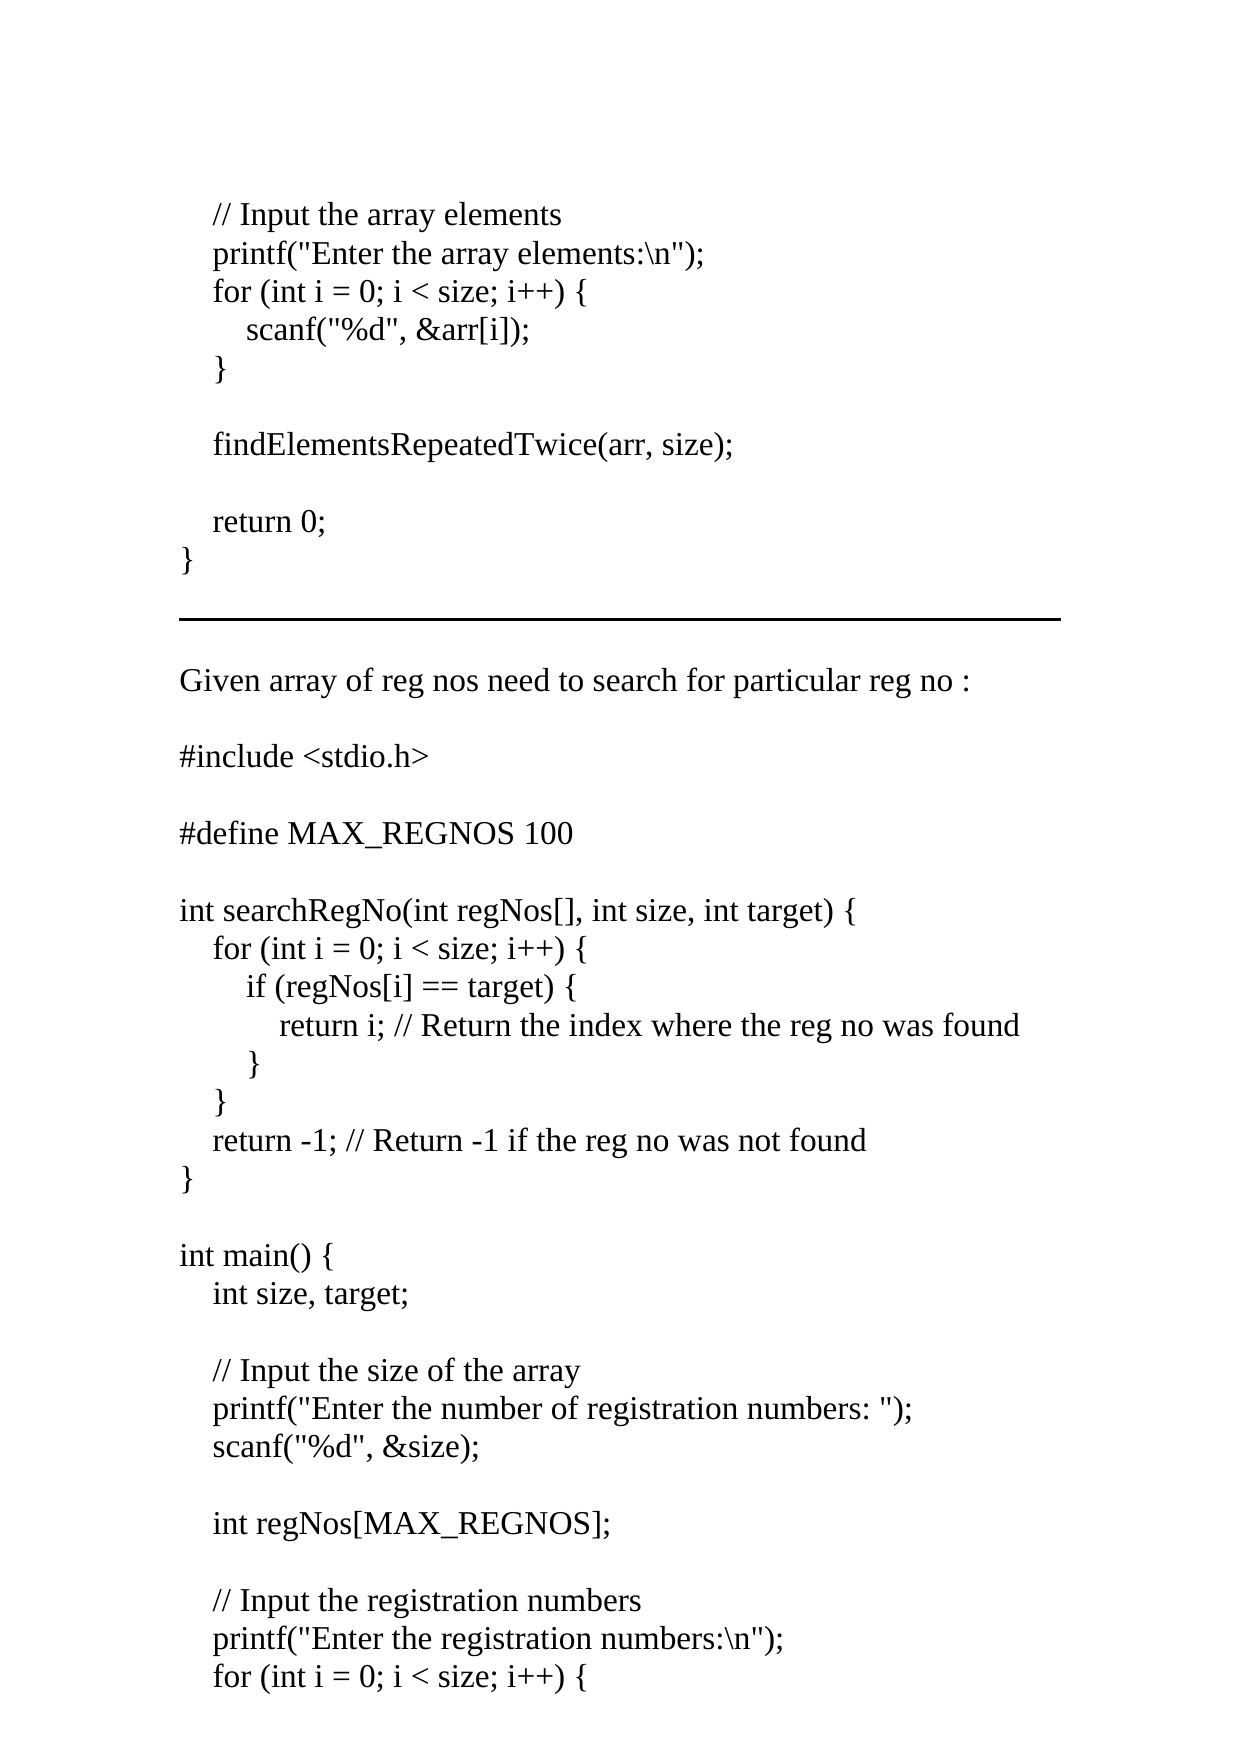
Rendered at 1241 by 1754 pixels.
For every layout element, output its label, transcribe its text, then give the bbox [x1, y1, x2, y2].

text scanf("%d", &arr[i]); [179, 309, 1061, 348]
text printf("Enter the array elements:\n"); [179, 233, 1061, 271]
text if (regNos[i] == target) { [179, 966, 1061, 1005]
text // Input the size of the array [179, 1350, 1061, 1388]
text } [179, 1043, 1061, 1081]
text for (int i = 0; i < size; i++) { [179, 1656, 1061, 1695]
text } [179, 539, 1061, 578]
text for (int i = 0; i < size; i++) { [179, 271, 1061, 309]
text #include <stdio.h> [179, 736, 1061, 775]
text } [179, 1081, 1061, 1120]
text } [179, 348, 1061, 386]
text #define MAX_REGNOS 100 [179, 813, 1061, 851]
text return i; // Return the index where the reg no was found [179, 1005, 1061, 1043]
text int main() { [179, 1235, 1061, 1273]
text printf("Enter the number of registration numbers: "); [179, 1388, 1061, 1426]
text Given array of reg nos need to search for particular reg no : [179, 660, 1061, 698]
text int searchRegNo(int regNos[], int size, int target) { [179, 890, 1061, 928]
text printf("Enter the registration numbers:\n"); [179, 1618, 1061, 1656]
text scanf("%d", &size); [179, 1426, 1061, 1465]
text // Input the registration numbers [179, 1580, 1061, 1618]
text } [179, 1158, 1061, 1196]
text findElementsRepeatedTwice(arr, size); [179, 424, 1061, 463]
text return -1; // Return -1 if the reg no was not found [179, 1120, 1061, 1158]
text for (int i = 0; i < size; i++) { [179, 928, 1061, 966]
text int size, target; [179, 1273, 1061, 1311]
text // Input the array elements [179, 194, 1061, 233]
text int regNos[MAX_REGNOS]; [179, 1503, 1061, 1541]
text return 0; [179, 501, 1061, 539]
